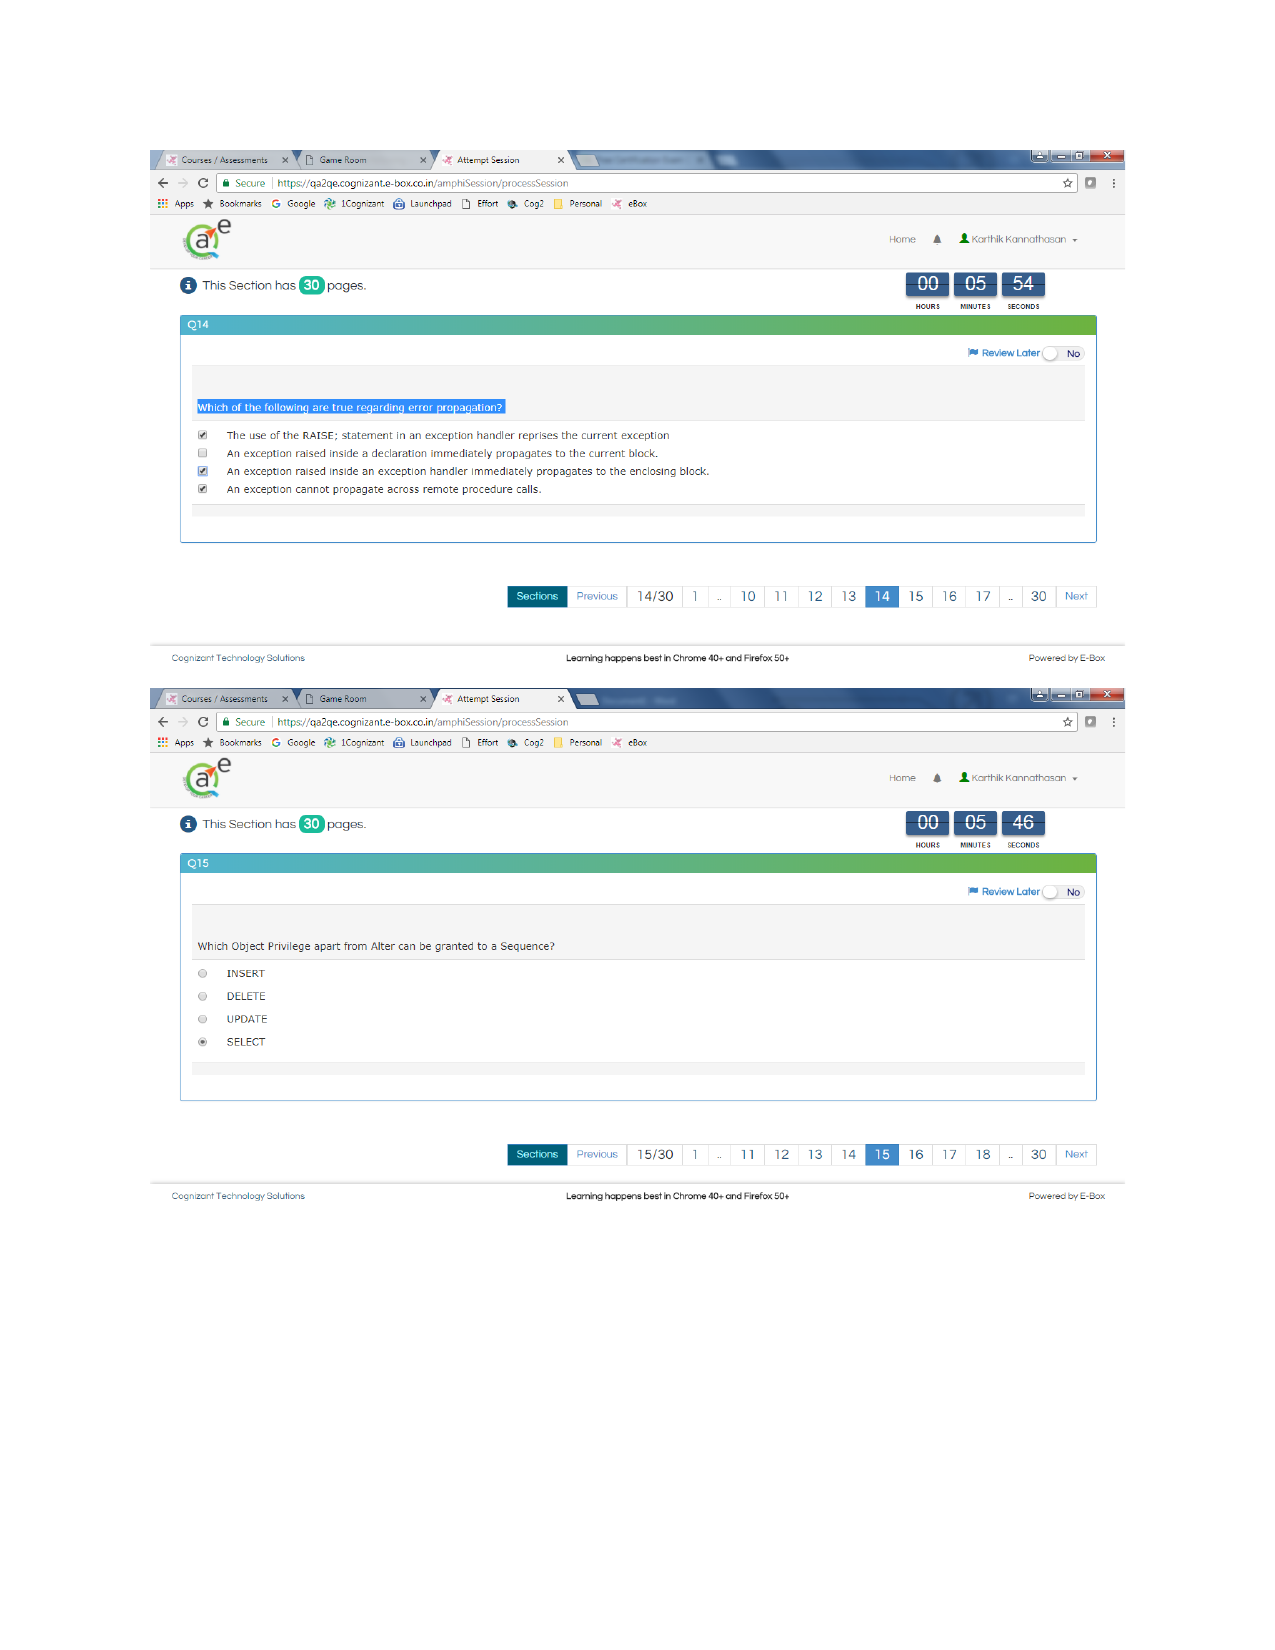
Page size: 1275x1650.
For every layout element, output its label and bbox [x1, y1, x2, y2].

picture [150, 150, 1125, 670]
picture [150, 688, 1125, 1208]
